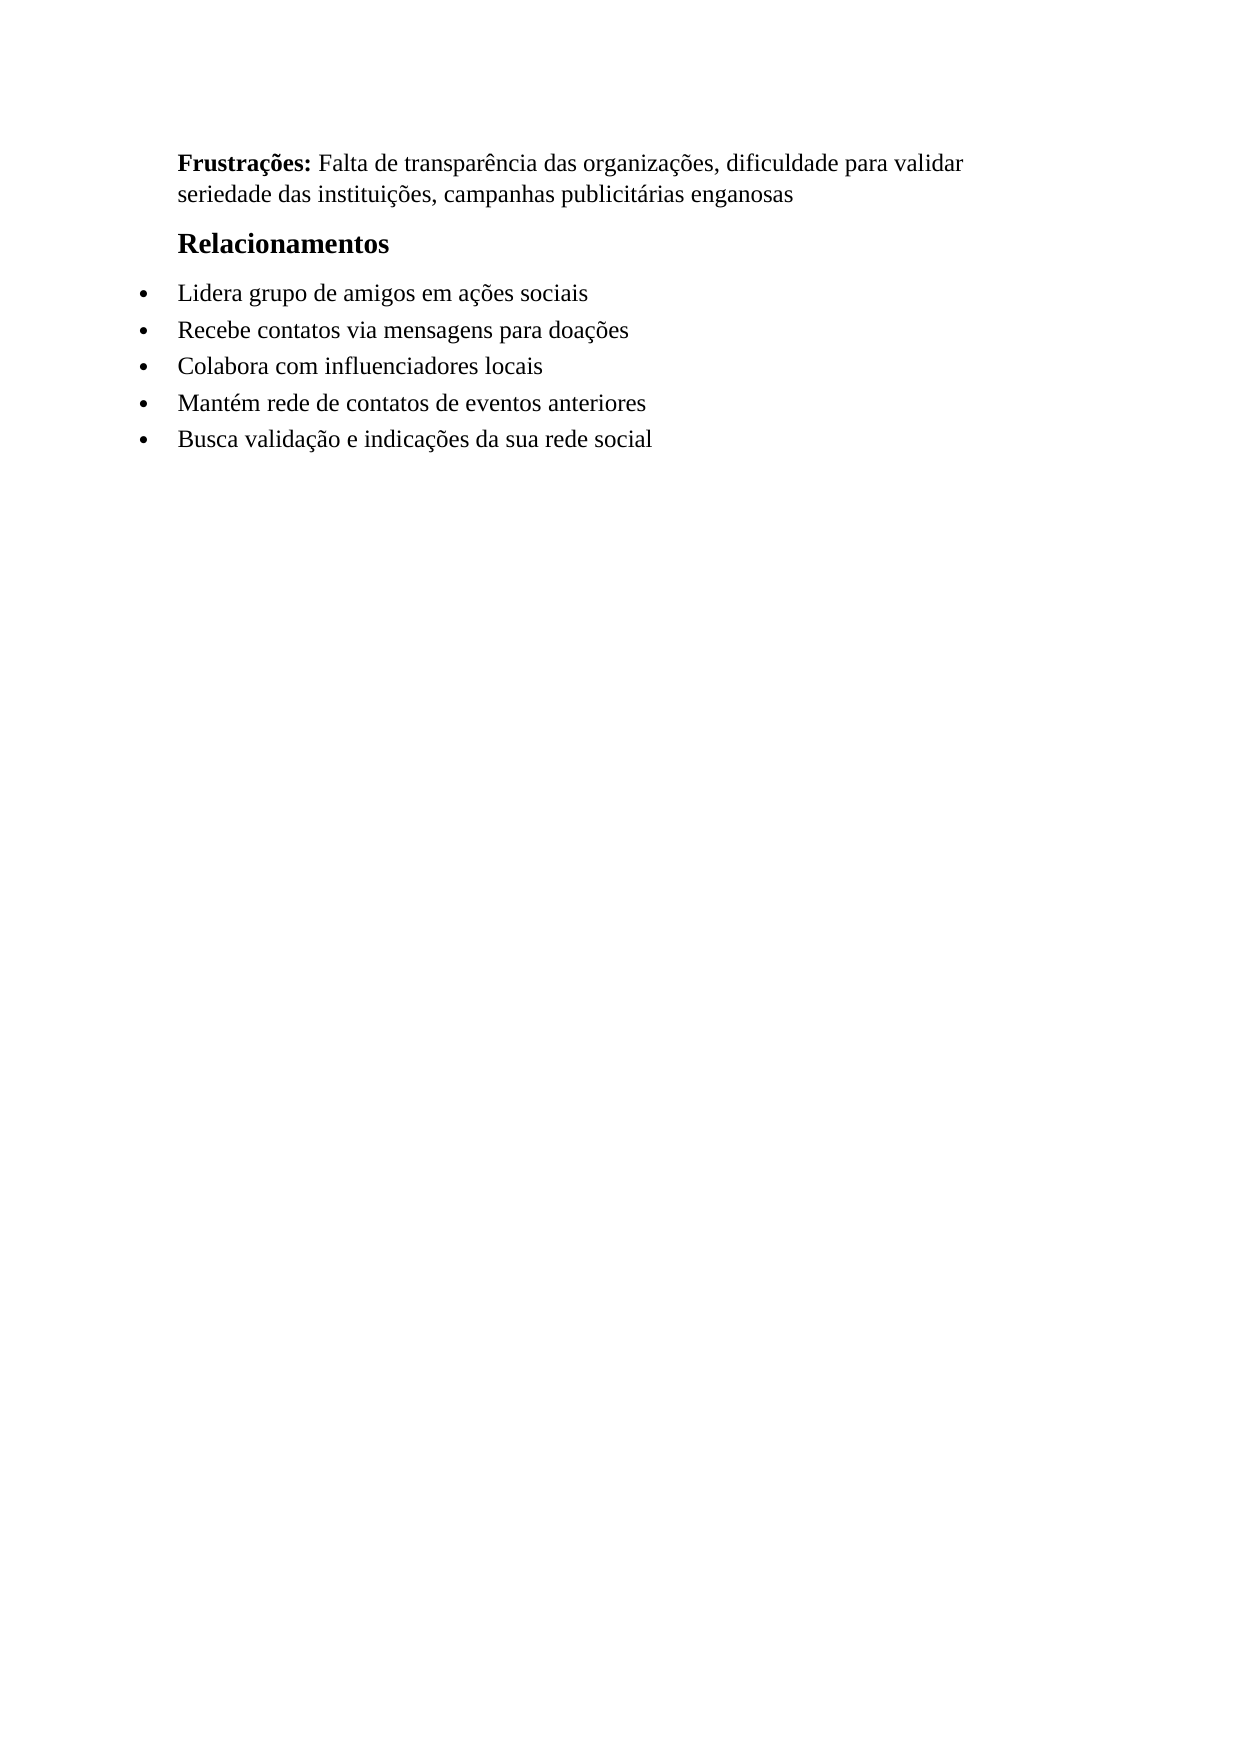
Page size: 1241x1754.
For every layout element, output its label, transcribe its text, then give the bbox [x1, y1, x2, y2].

subtitle Relacionamentos [177, 226, 1063, 260]
list Lidera grupo de amigos em ações sociais [140, 278, 1063, 307]
list Mantém rede de contatos de eventos anteriores [140, 388, 1063, 417]
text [177, 148, 1063, 207]
list Busca validação e indicações da sua rede social [140, 424, 1063, 453]
list Recebe contatos via mensagens para doações [140, 315, 1063, 343]
list Colabora com influenciadores locais [140, 351, 1063, 380]
